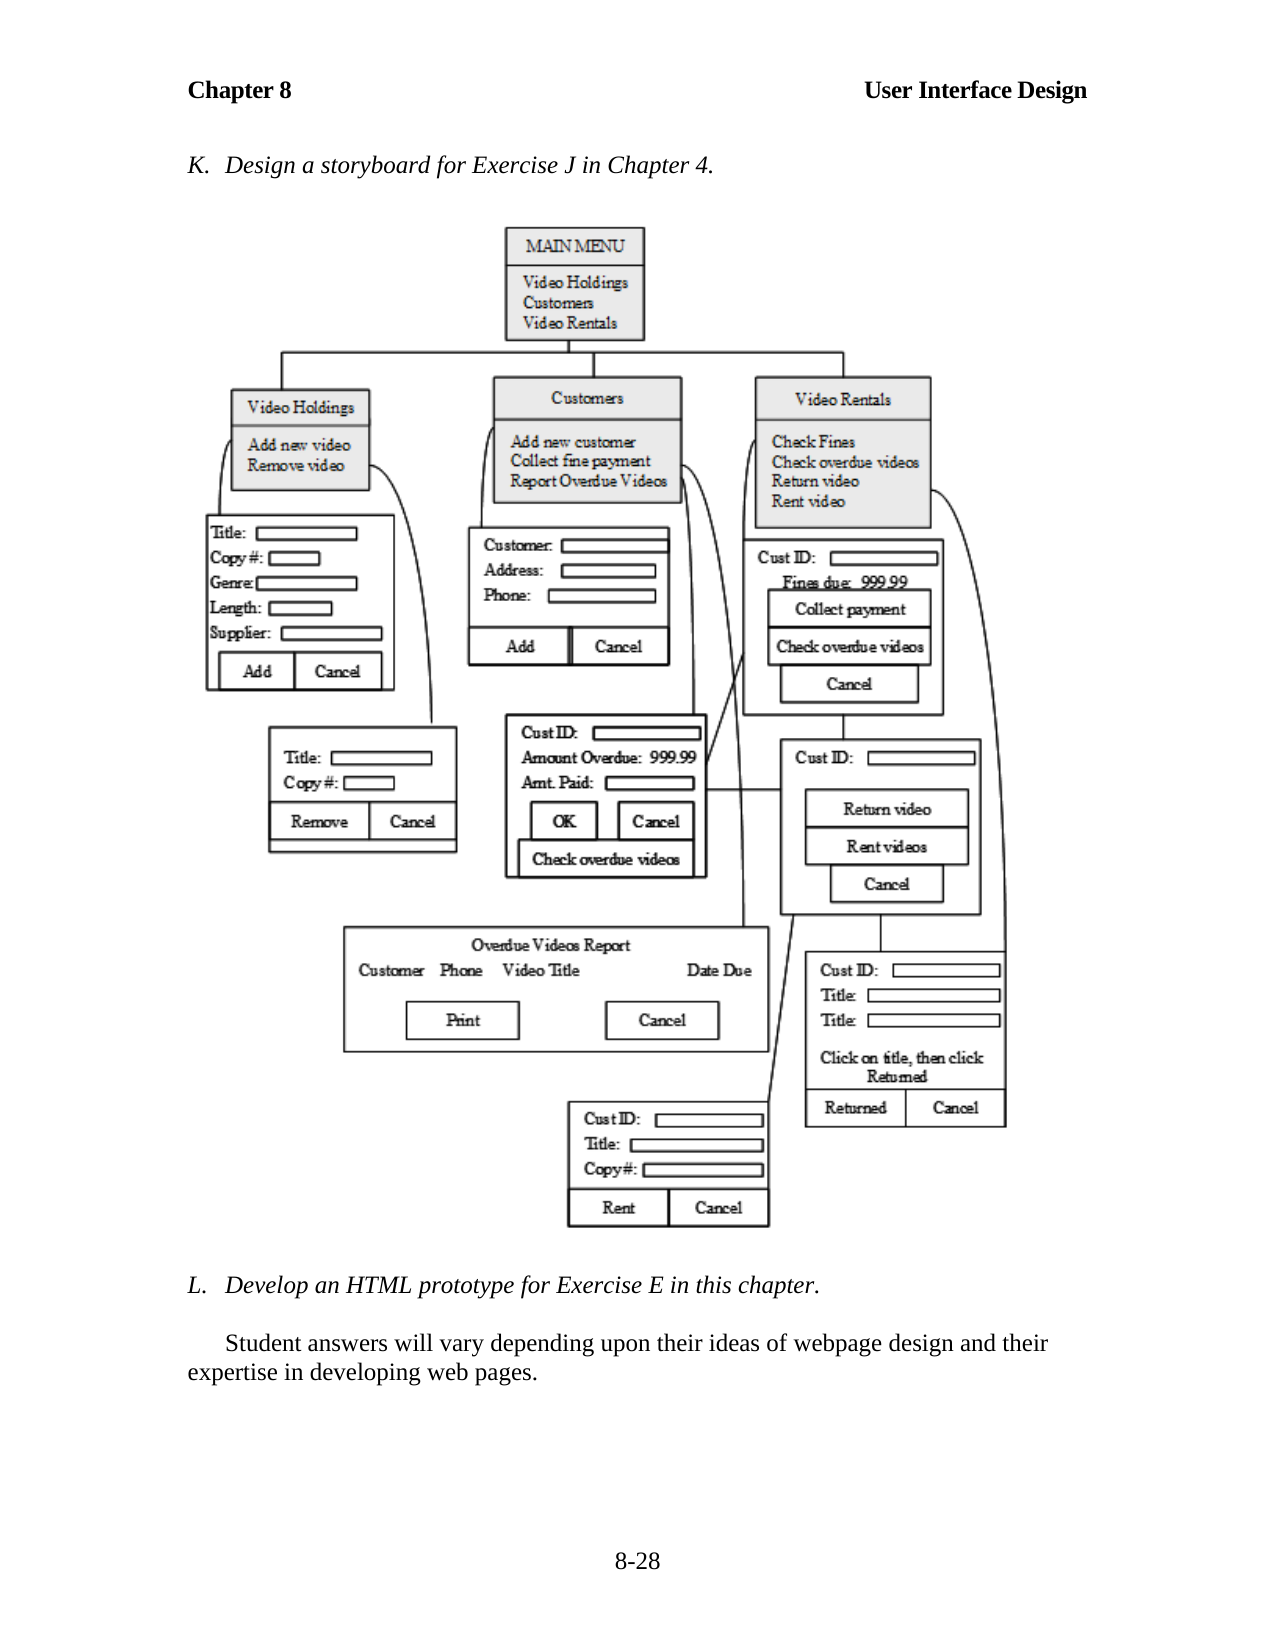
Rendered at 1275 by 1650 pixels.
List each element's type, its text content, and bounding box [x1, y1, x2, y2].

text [187, 1328, 1087, 1386]
list Develop an HTML prototype for Exercise E in this chapter. [187, 1271, 1087, 1299]
picture [187, 207, 1043, 1242]
list Design a storyboard for Exercise J in Chapter 4. [187, 150, 1087, 179]
